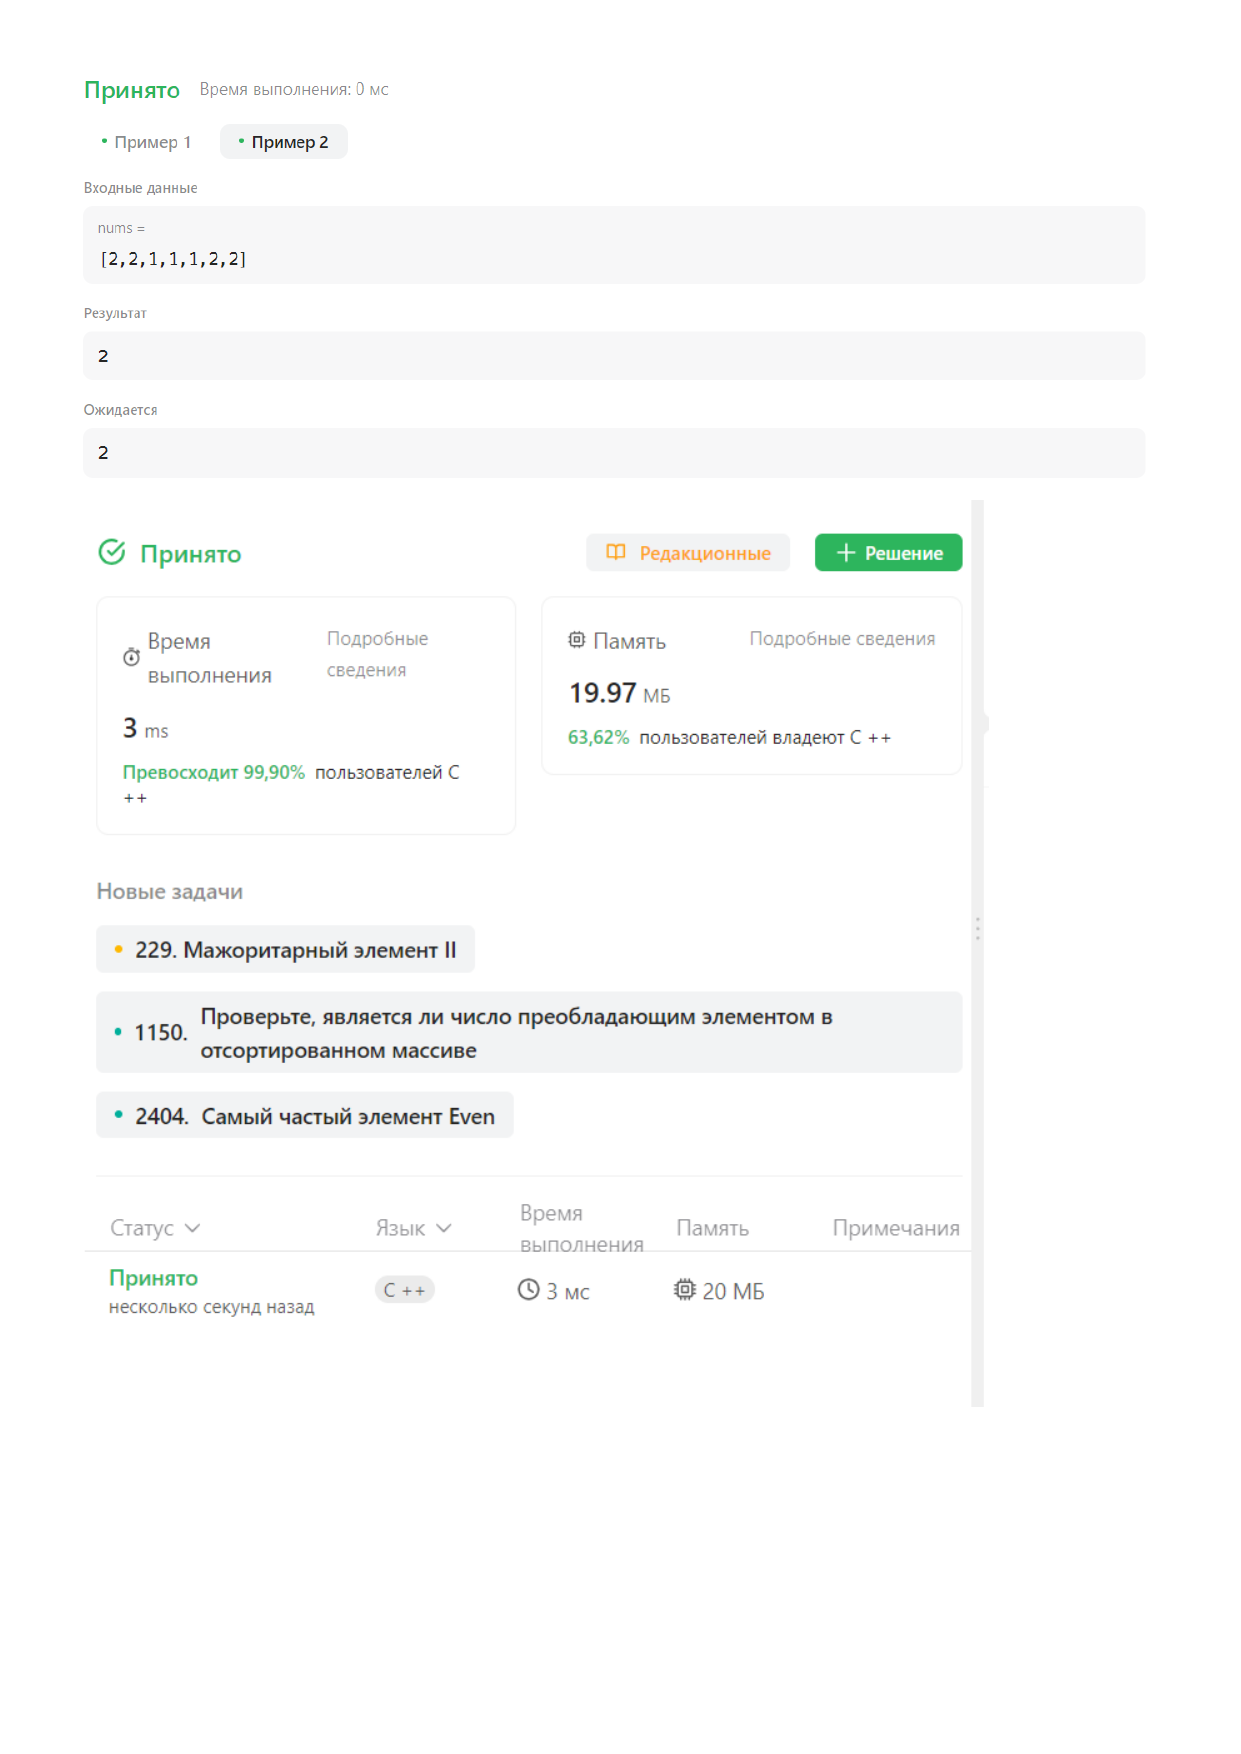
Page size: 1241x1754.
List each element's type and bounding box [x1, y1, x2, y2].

picture [75, 500, 989, 1407]
picture [75, 75, 1166, 482]
